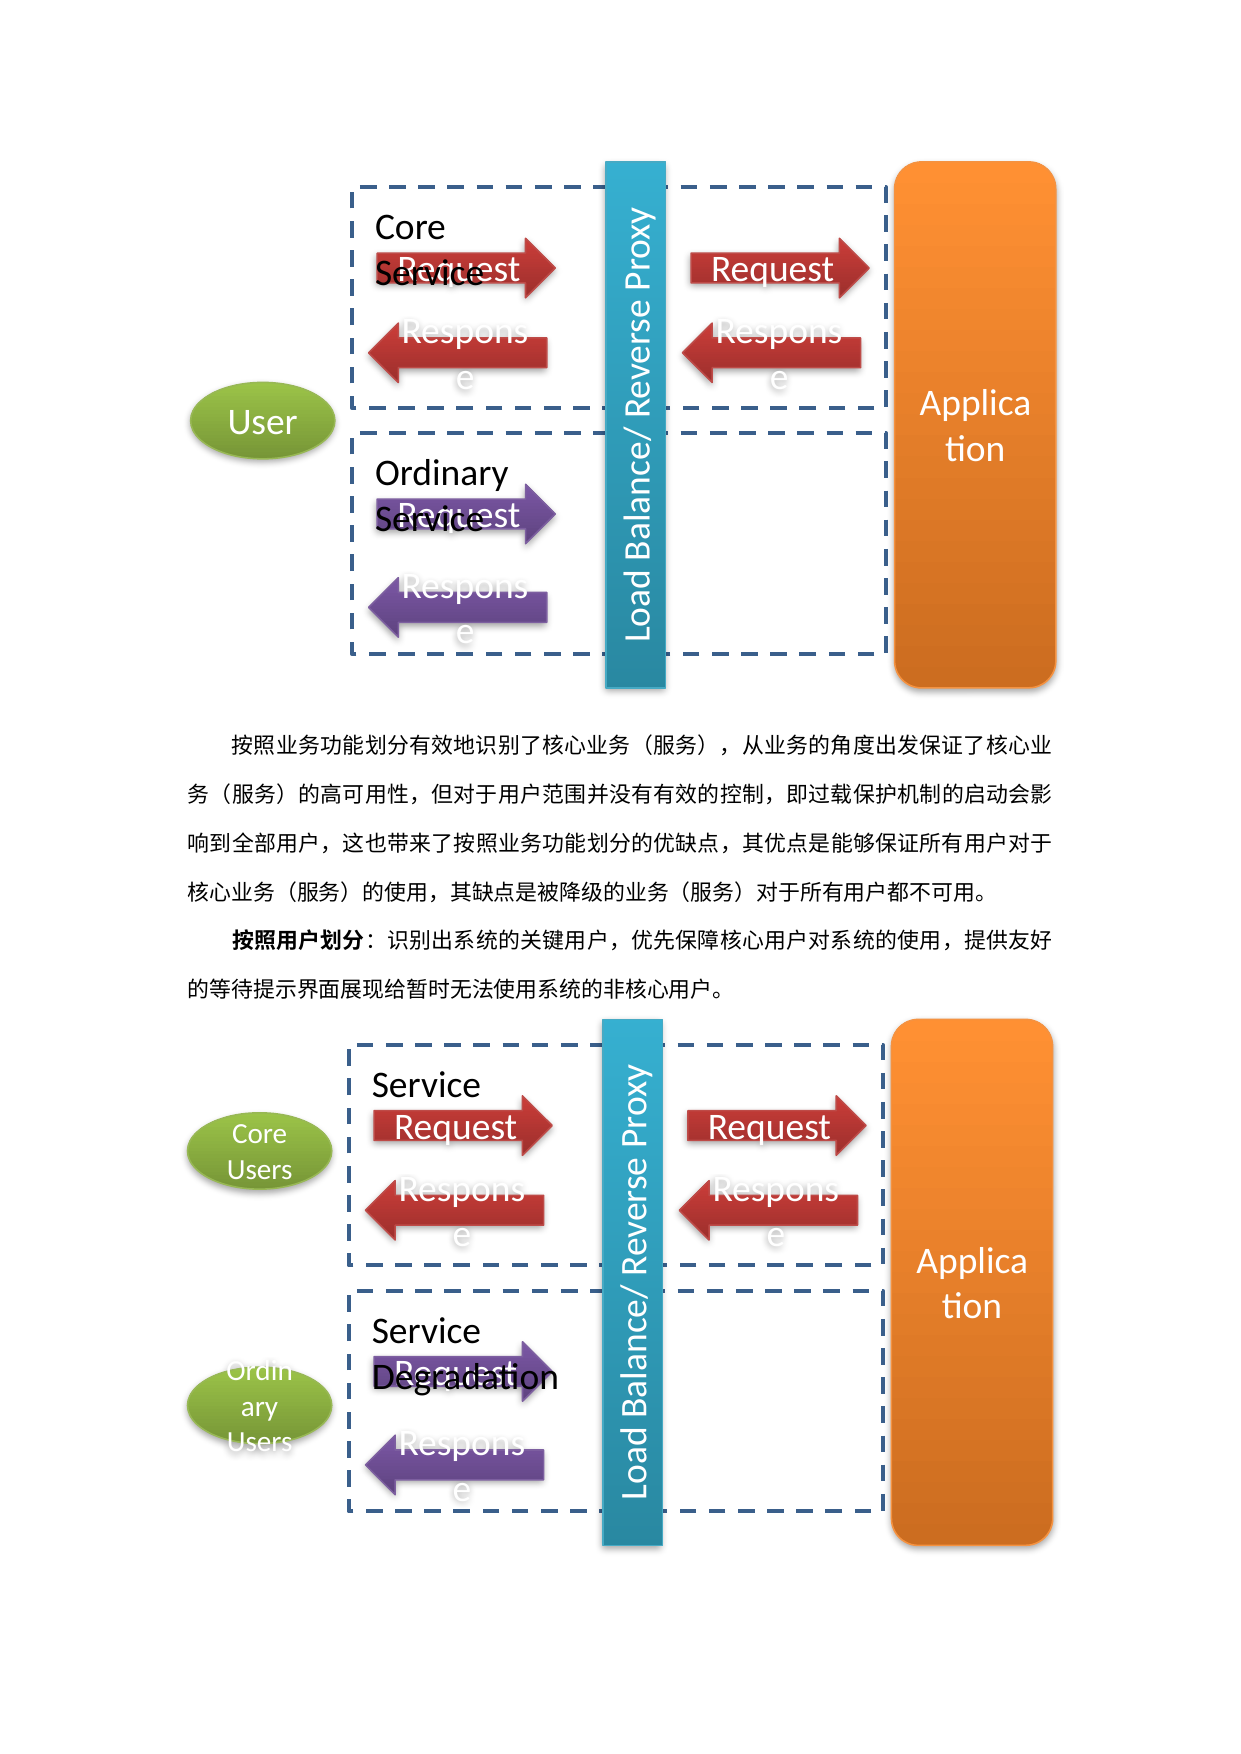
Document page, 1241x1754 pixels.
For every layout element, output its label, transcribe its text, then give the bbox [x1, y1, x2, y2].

text 按照用户划分：识别出系统的关键用户，优先保障核心用户对系统的使用，提供友好的等待提示界面展现给暂时无法使用系统的非核心用户。 [187, 922, 1053, 1004]
text 按照业务功能划分有效地识别了核心业务（服务），从业务的角度出发保证了核心业务（服务）的高可用性，但对于用户范围并没有有效的控制，即过载保护机制的启动会影响到全部用户，这也带来了按照业务功能划分的优缺点，其优点是能够保证所有用户对于核心业务（服务）的使用，其缺点是被降级的业务（服务）对于所有用户都不可用。 [187, 728, 1053, 907]
